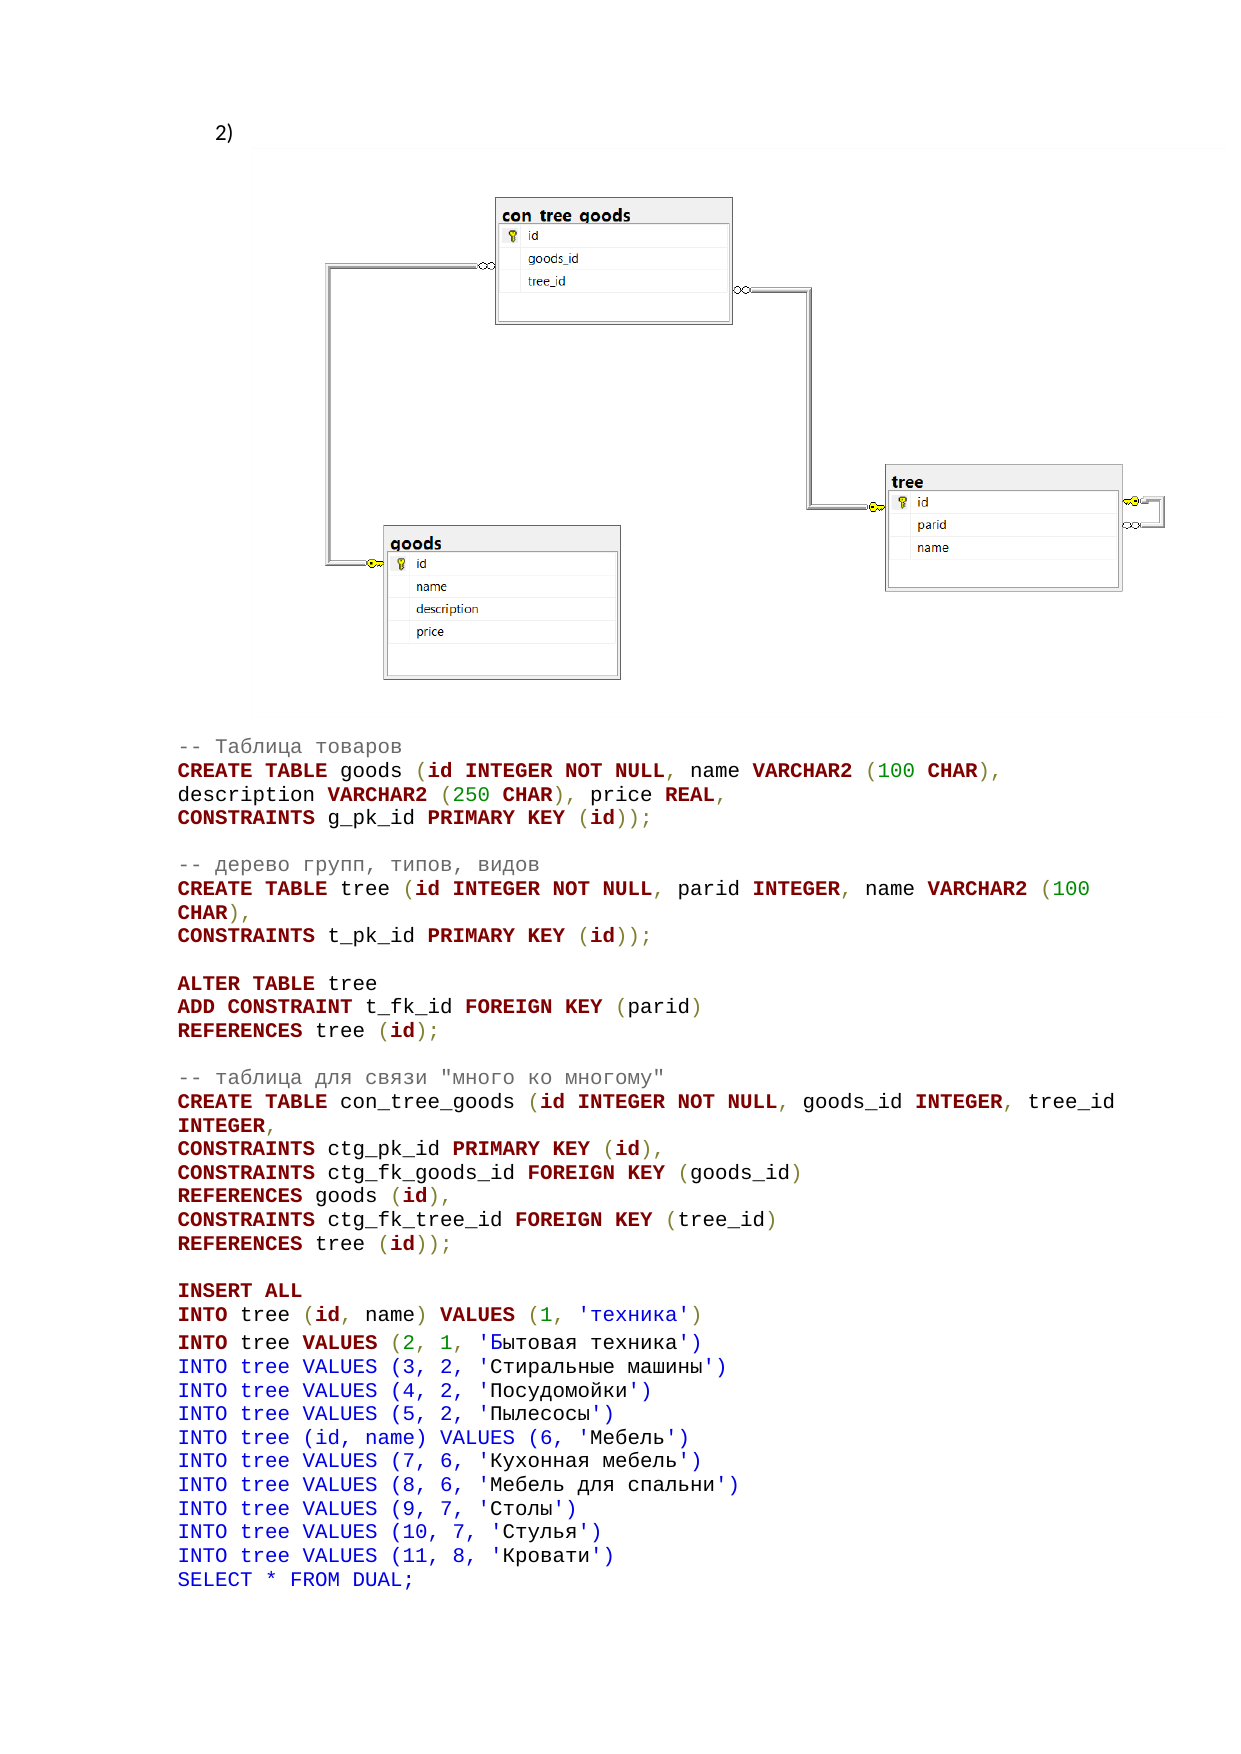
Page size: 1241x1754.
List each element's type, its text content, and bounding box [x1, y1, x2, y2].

text REFERENCES tree (id)); [177, 1233, 1152, 1256]
text INTO tree (id, name) VALUES (6, 'Мебель') [177, 1427, 1152, 1451]
text ALTER TABLE tree [177, 973, 1152, 996]
text REFERENCES goods (id), [177, 1186, 1152, 1209]
text ADD CONSTRAINT t_fk_id FOREIGN KEY (parid) [177, 996, 1152, 1020]
text INTO tree VALUES (8, 6, 'Мебель для спальни') [177, 1474, 1152, 1498]
text REFERENCES tree (id); [177, 1020, 1152, 1044]
text INTO tree VALUES (10, 7, 'Стулья') [177, 1521, 1152, 1545]
text CREATE TABLE con_tree_goods (id INTEGER NOT NULL, goods_id INTEGER, tree_id INTEGER, [177, 1091, 1152, 1138]
text CREATE TABLE goods (id INTEGER NOT NULL, name VARCHAR2 (100 CHAR), description VARCHAR2 (250 CHAR), price REAL, [177, 760, 1152, 807]
text INTO tree VALUES (2, 1, 'Бытовая техника') [177, 1327, 1152, 1356]
text CONSTRAINTS ctg_fk_goods_id FOREIGN KEY (goods_id) [177, 1162, 1152, 1186]
text INTO tree (id, name) VALUES (1, 'техника') [177, 1304, 1152, 1327]
text CREATE TABLE tree (id INTEGER NOT NULL, parid INTEGER, name VARCHAR2 (100 CHAR), [177, 878, 1152, 925]
text INTO tree VALUES (7, 6, 'Кухонная мебель') [177, 1451, 1152, 1474]
picture [252, 148, 1227, 718]
text -- таблица для связи "много ко многому" [177, 1067, 1152, 1091]
text SELECT * FROM DUAL; [177, 1569, 1152, 1592]
text CONSTRAINTS t_pk_id PRIMARY KEY (id)); [177, 925, 1152, 949]
text INTO tree VALUES (4, 2, 'Посудомойки') [177, 1379, 1152, 1403]
text INTO tree VALUES (11, 8, 'Кровати') [177, 1545, 1152, 1569]
text -- Таблица товаров [177, 736, 1152, 760]
text CONSTRAINTS g_pk_id PRIMARY KEY (id)); [177, 807, 1152, 831]
text CONSTRAINTS ctg_pk_id PRIMARY KEY (id), [177, 1138, 1152, 1162]
text INTO tree VALUES (9, 7, 'Столы') [177, 1498, 1152, 1521]
text INTO tree VALUES (5, 2, 'Пылесосы') [177, 1403, 1152, 1427]
text -- дерево групп, типов, видов [177, 854, 1152, 878]
text CONSTRAINTS ctg_fk_tree_id FOREIGN KEY (tree_id) [177, 1209, 1152, 1233]
text INTO tree VALUES (3, 2, 'Стиральные машины') [177, 1356, 1152, 1379]
text INSERT ALL [177, 1280, 1152, 1304]
